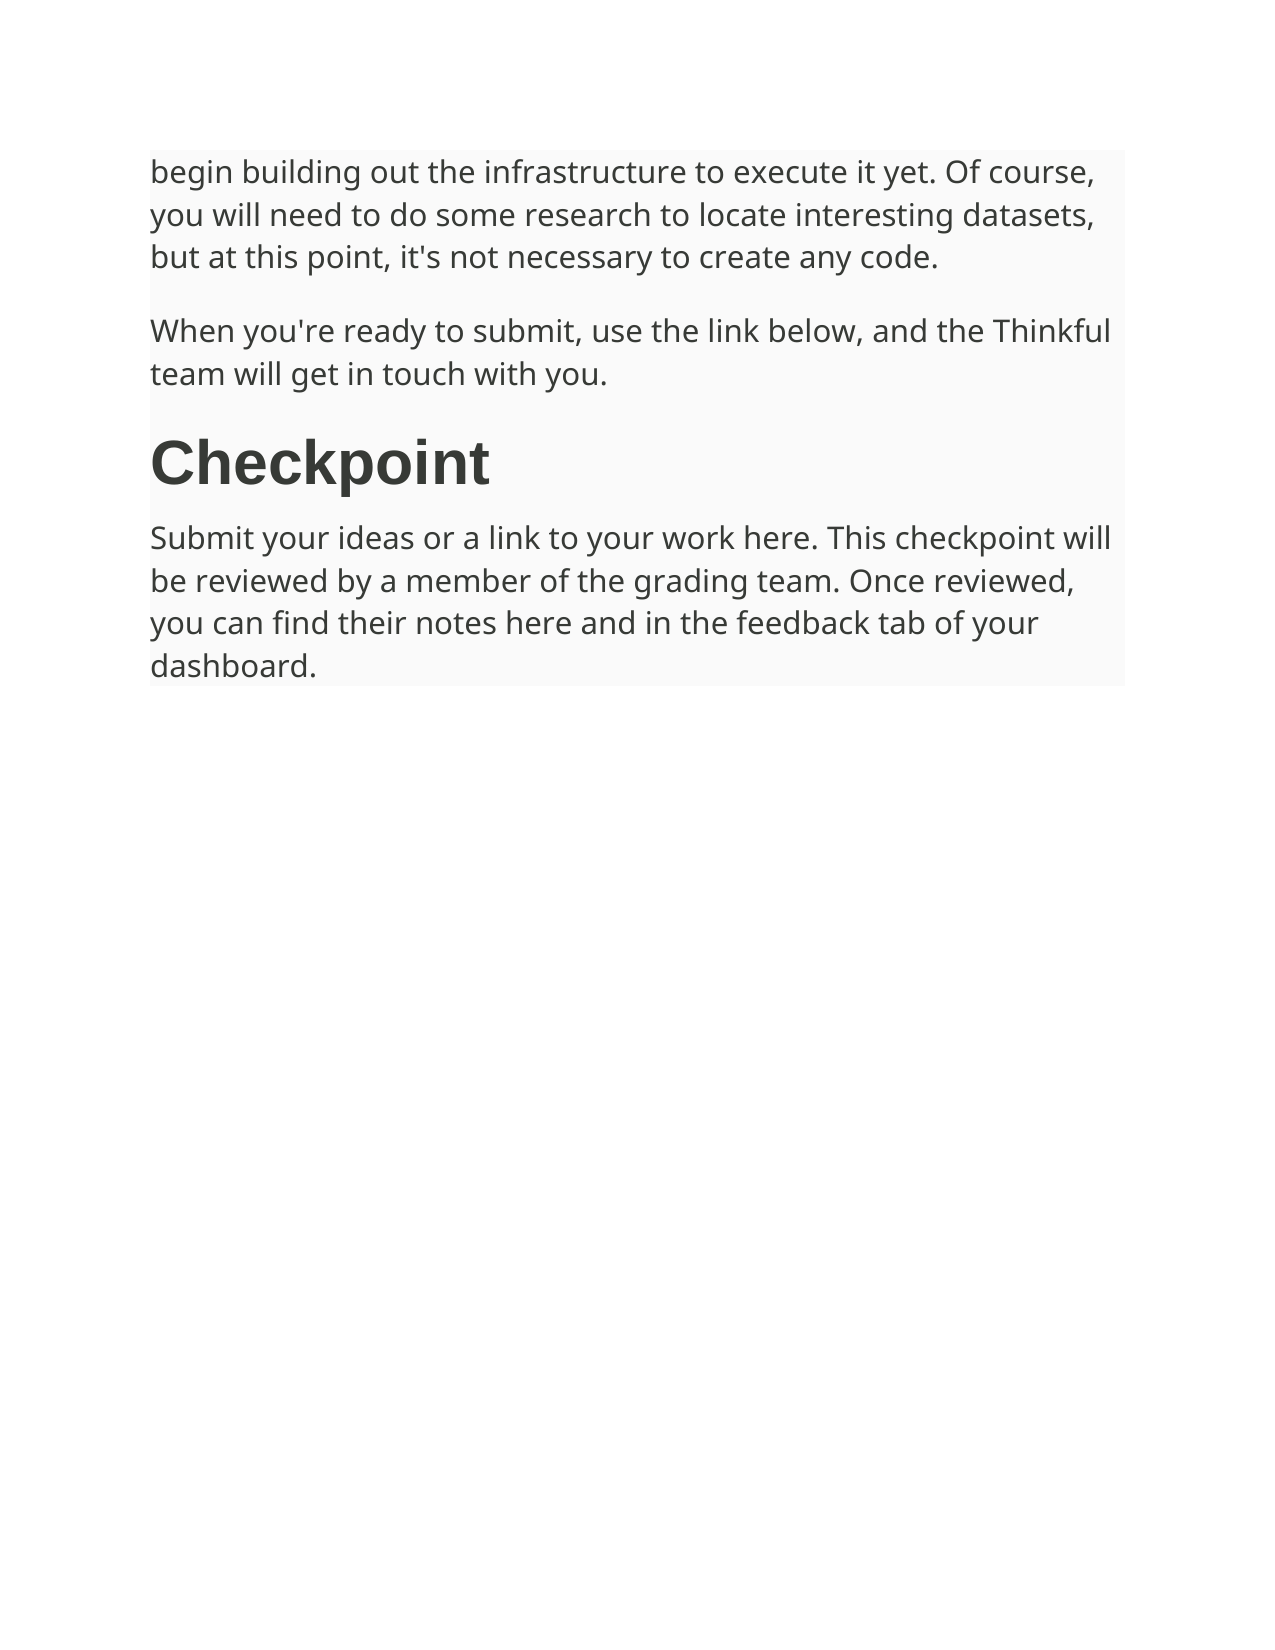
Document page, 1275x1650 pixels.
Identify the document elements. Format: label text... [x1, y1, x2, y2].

text When you're ready to submit, use the link below, and the Thinkful team will get in touch with you. [150, 309, 1125, 394]
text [150, 150, 1125, 278]
text Checkpoint [150, 426, 1125, 497]
text Submit your ideas or a link to your work here. This checkpoint will be reviewed by a member of the grading team. Once reviewed, you can find their notes here and in the feedback tab of your dashboard. [150, 516, 1125, 686]
